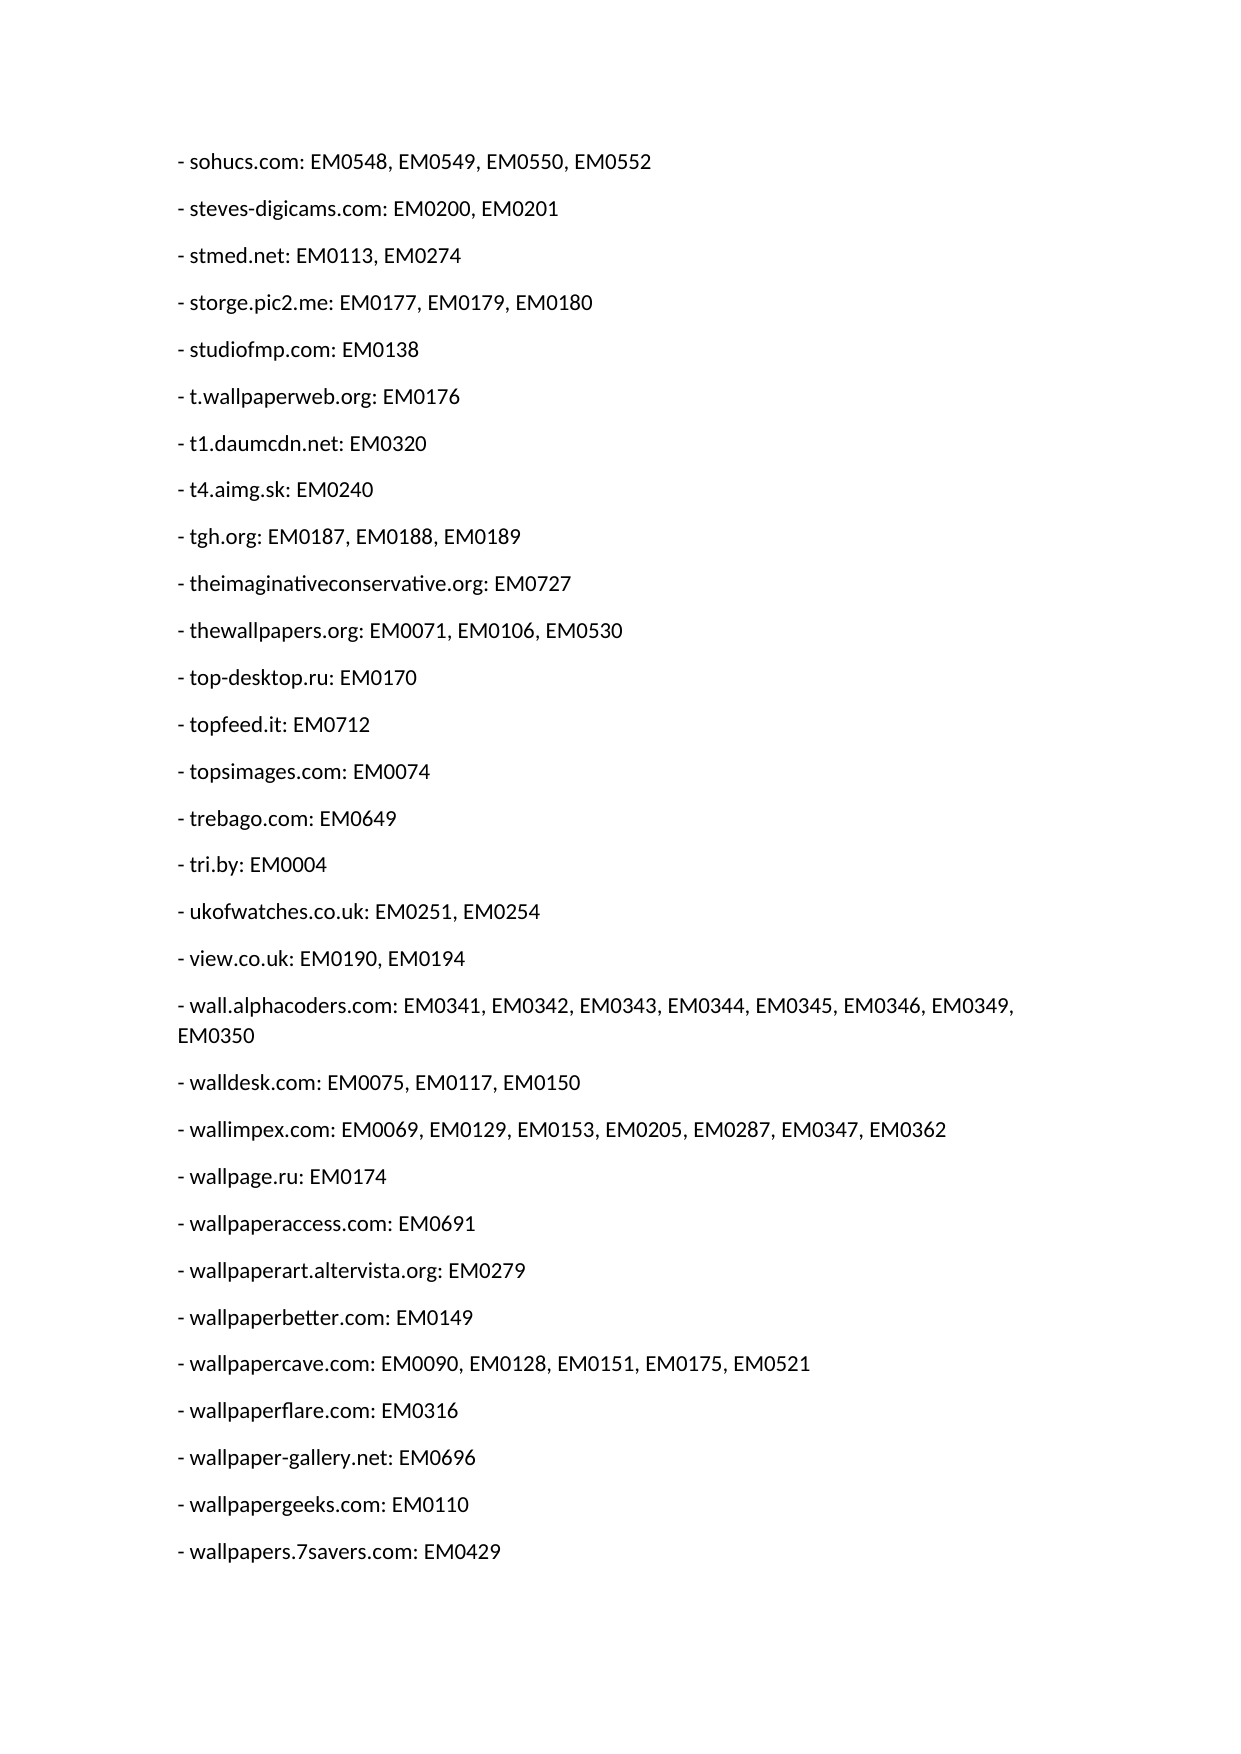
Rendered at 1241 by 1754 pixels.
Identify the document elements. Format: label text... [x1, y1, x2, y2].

text - wallimpex.com: EM0069, EM0129, EM0153, EM0205, EM0287, EM0347, EM0362 [177, 1115, 1063, 1143]
text - topfeed.it: EM0712 [177, 710, 1063, 738]
text - t.wallpaperweb.org: EM0176 [177, 382, 1063, 410]
text - walldesk.com: EM0075, EM0117, EM0150 [177, 1068, 1063, 1096]
text - wallpapergeeks.com: EM0110 [177, 1490, 1063, 1518]
text - t1.daumcdn.net: EM0320 [177, 429, 1063, 457]
text - storge.pic2.me: EM0177, EM0179, EM0180 [177, 288, 1063, 316]
text - ukofwatches.co.uk: EM0251, EM0254 [177, 897, 1063, 926]
text - t4.aimg.sk: EM0240 [177, 476, 1063, 504]
text - wallpapercave.com: EM0090, EM0128, EM0151, EM0175, EM0521 [177, 1349, 1063, 1378]
text - tri.by: EM0004 [177, 851, 1063, 879]
text - top-desktop.ru: EM0170 [177, 663, 1063, 691]
text - tgh.org: EM0187, EM0188, EM0189 [177, 522, 1063, 551]
text - wallpapers.7savers.com: EM0429 [177, 1537, 1063, 1565]
text - sohucs.com: EM0548, EM0549, EM0550, EM0552 [177, 147, 1063, 176]
text - wallpaperbetter.com: EM0149 [177, 1303, 1063, 1331]
text - theimaginativeconservative.org: EM0727 [177, 569, 1063, 597]
text - wallpaperart.altervista.org: EM0279 [177, 1256, 1063, 1284]
text - trebago.com: EM0649 [177, 804, 1063, 832]
text - thewallpapers.org: EM0071, EM0106, EM0530 [177, 616, 1063, 644]
text - view.co.uk: EM0190, EM0194 [177, 944, 1063, 972]
text - wallpaperaccess.com: EM0691 [177, 1209, 1063, 1237]
text - wall.alphacoders.com: EM0341, EM0342, EM0343, EM0344, EM0345, EM0346, EM0349, EM0350 [177, 991, 1063, 1049]
text - wallpaperflare.com: EM0316 [177, 1396, 1063, 1424]
text - wallpage.ru: EM0174 [177, 1162, 1063, 1190]
text - steves-digicams.com: EM0200, EM0201 [177, 194, 1063, 222]
text - stmed.net: EM0113, EM0274 [177, 241, 1063, 269]
text - studiofmp.com: EM0138 [177, 335, 1063, 363]
text - wallpaper-gallery.net: EM0696 [177, 1443, 1063, 1471]
text - topsimages.com: EM0074 [177, 757, 1063, 785]
